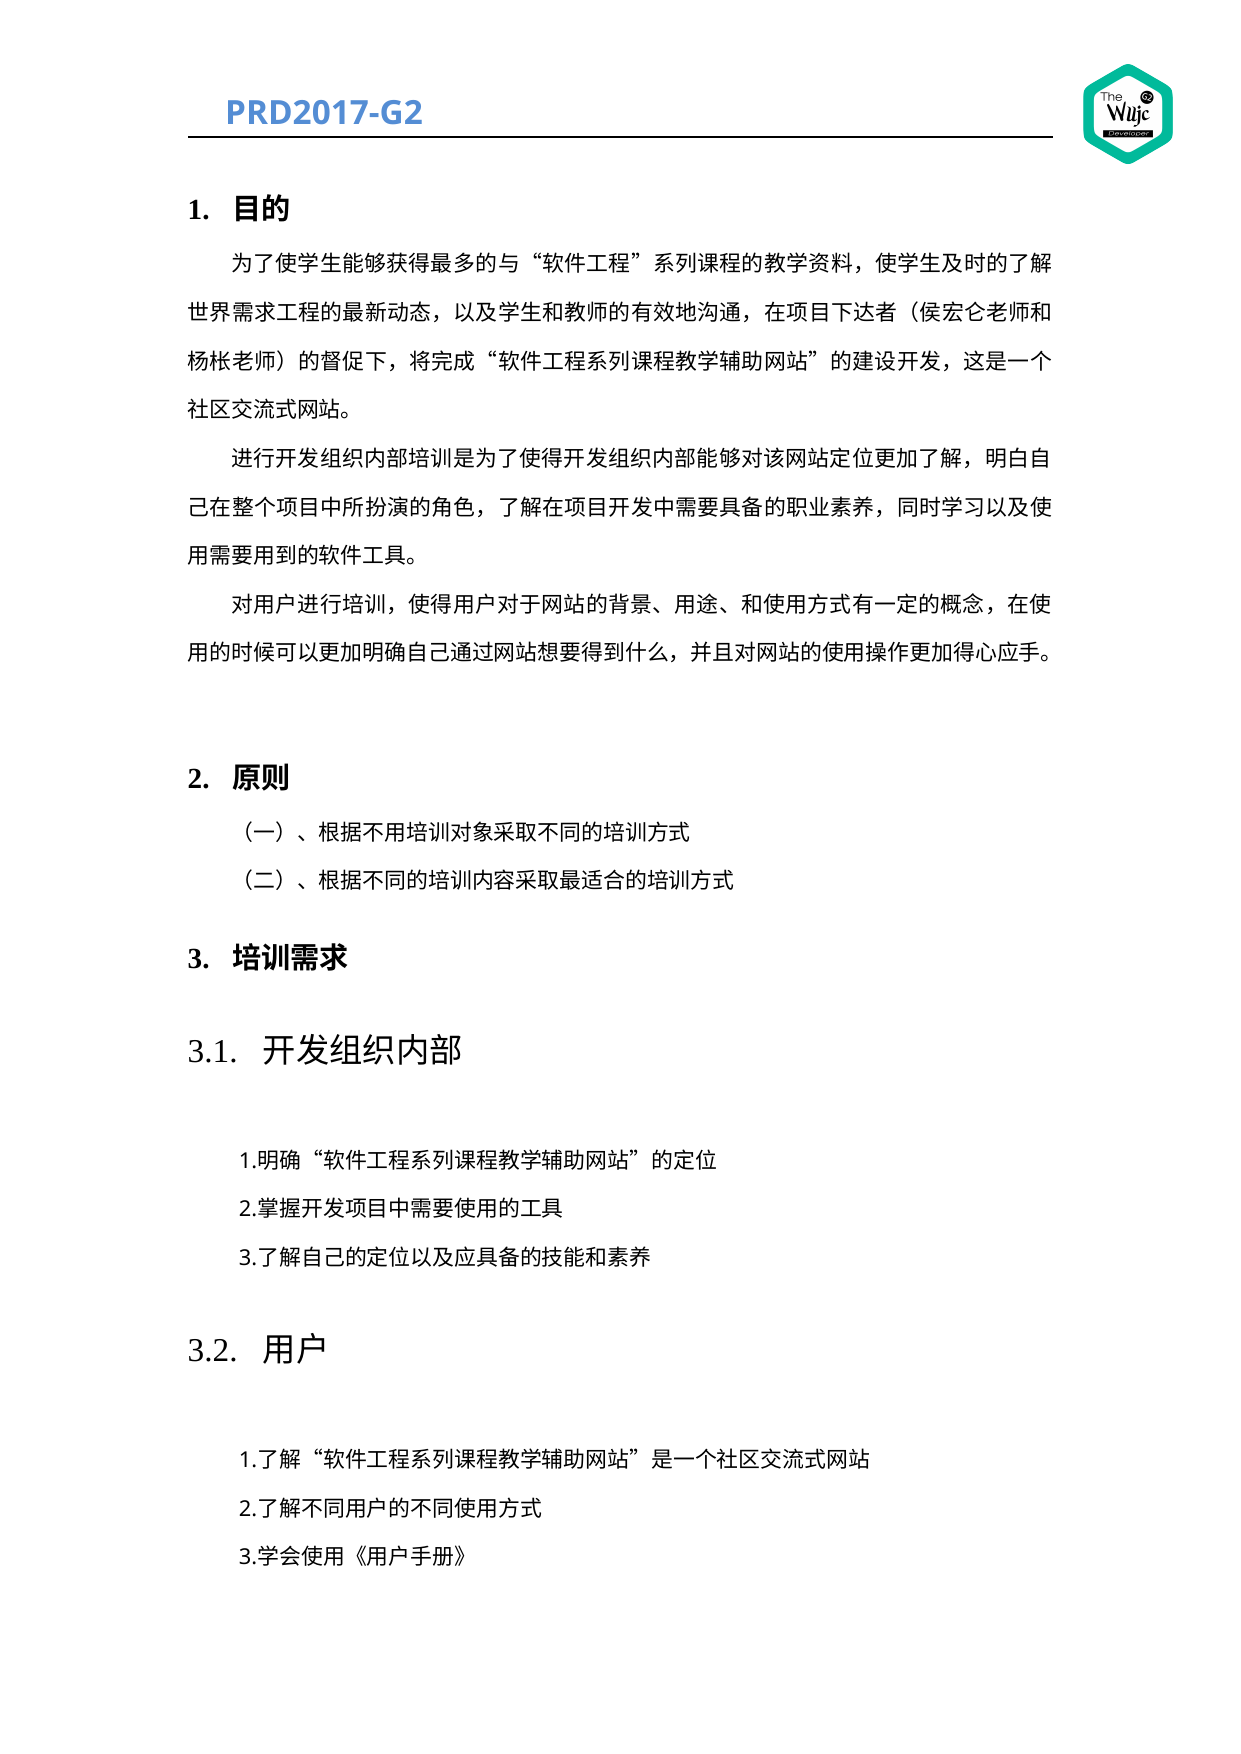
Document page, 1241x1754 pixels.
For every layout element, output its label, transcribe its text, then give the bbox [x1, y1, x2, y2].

text （一）、根据不用培训对象采取不同的培训方式 [187, 814, 1053, 847]
text 3.了解自己的定位以及应具备的技能和素养 [187, 1239, 1053, 1272]
text 1.明确“软件工程系列课程教学辅助网站”的定位 [187, 1143, 1053, 1175]
text 为了使学生能够获得最多的与“软件工程”系列课程的教学资料，使学生及时的了解世界需求工程的最新动态，以及学生和教师的有效地沟通，在项目下达者（侯宏仑老师和杨枨老师）的督促下，将完成“软件工程系列课程教学辅助网站”的建设开发，这是一个社区交流式网站。 [187, 246, 1053, 424]
text 进行开发组织内部培训是为了使得开发组织内部能够对该网站定位更加了解，明白自己在整个项目中所扮演的角色，了解在项目开发中需要具备的职业素养，同时学习以及使用需要用到的软件工具。 [187, 440, 1053, 570]
subtitle 原则 [187, 743, 1053, 808]
text 2.了解不同用户的不同使用方式 [187, 1490, 1053, 1523]
subtitle 目的 [187, 174, 1053, 239]
text 2.掌握开发项目中需要使用的工具 [187, 1191, 1053, 1224]
subtitle 开发组织内部 [187, 1016, 1053, 1081]
text 对用户进行培训，使得用户对于网站的背景、用途、和使用方式有一定的概念，在使用的时候可以更加明确自己通过网站想要得到什么，并且对网站的使用操作更加得心应手。 [187, 586, 1053, 667]
text 1.了解“软件工程系列课程教学辅助网站”是一个社区交流式网站 [187, 1442, 1053, 1474]
text （二）、根据不同的培训内容采取最适合的培训方式 [187, 863, 1053, 895]
subtitle 用户 [187, 1315, 1053, 1380]
picture [1062, 48, 1194, 180]
subtitle 培训需求 [187, 923, 1053, 988]
text 3.学会使用《用户手册》 [187, 1539, 1053, 1571]
